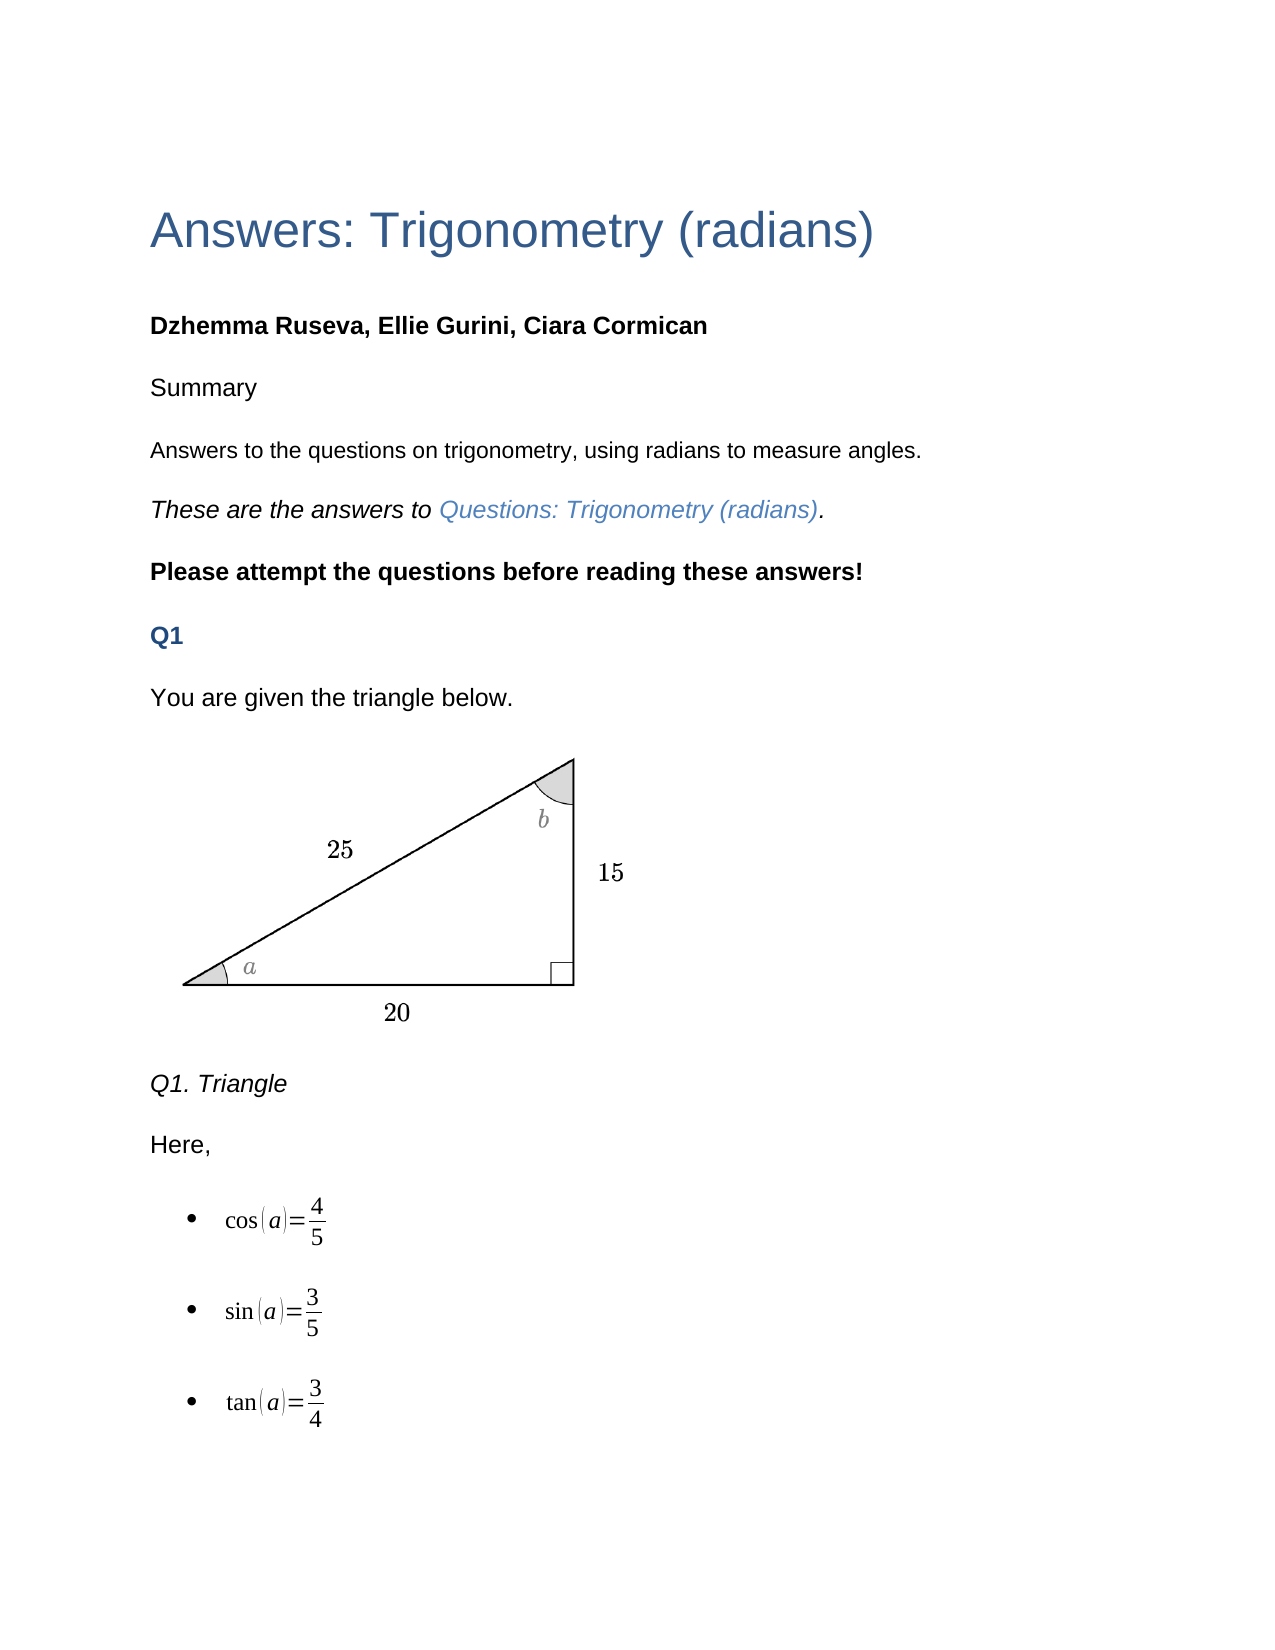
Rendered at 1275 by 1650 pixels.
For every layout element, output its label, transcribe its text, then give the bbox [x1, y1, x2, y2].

subtitle Q1 [150, 621, 1125, 650]
picture [168, 745, 638, 1034]
text Here, [150, 1131, 1125, 1159]
text Q1. Triangle [150, 1069, 1125, 1097]
text These are the answers to Questions: Trigonometry (radians). [150, 496, 1125, 524]
title Answers: Trigonometry (radians) [150, 200, 1125, 257]
text Please attempt the questions before reading these answers! [150, 557, 1125, 586]
text Dzhemma Ruseva, Ellie Gurini, Ciara Cormican [150, 311, 1125, 340]
text You are given the triangle below. [150, 683, 1125, 712]
text Answers to the questions on trigonometry, using radians to measure angles. [150, 437, 1125, 464]
